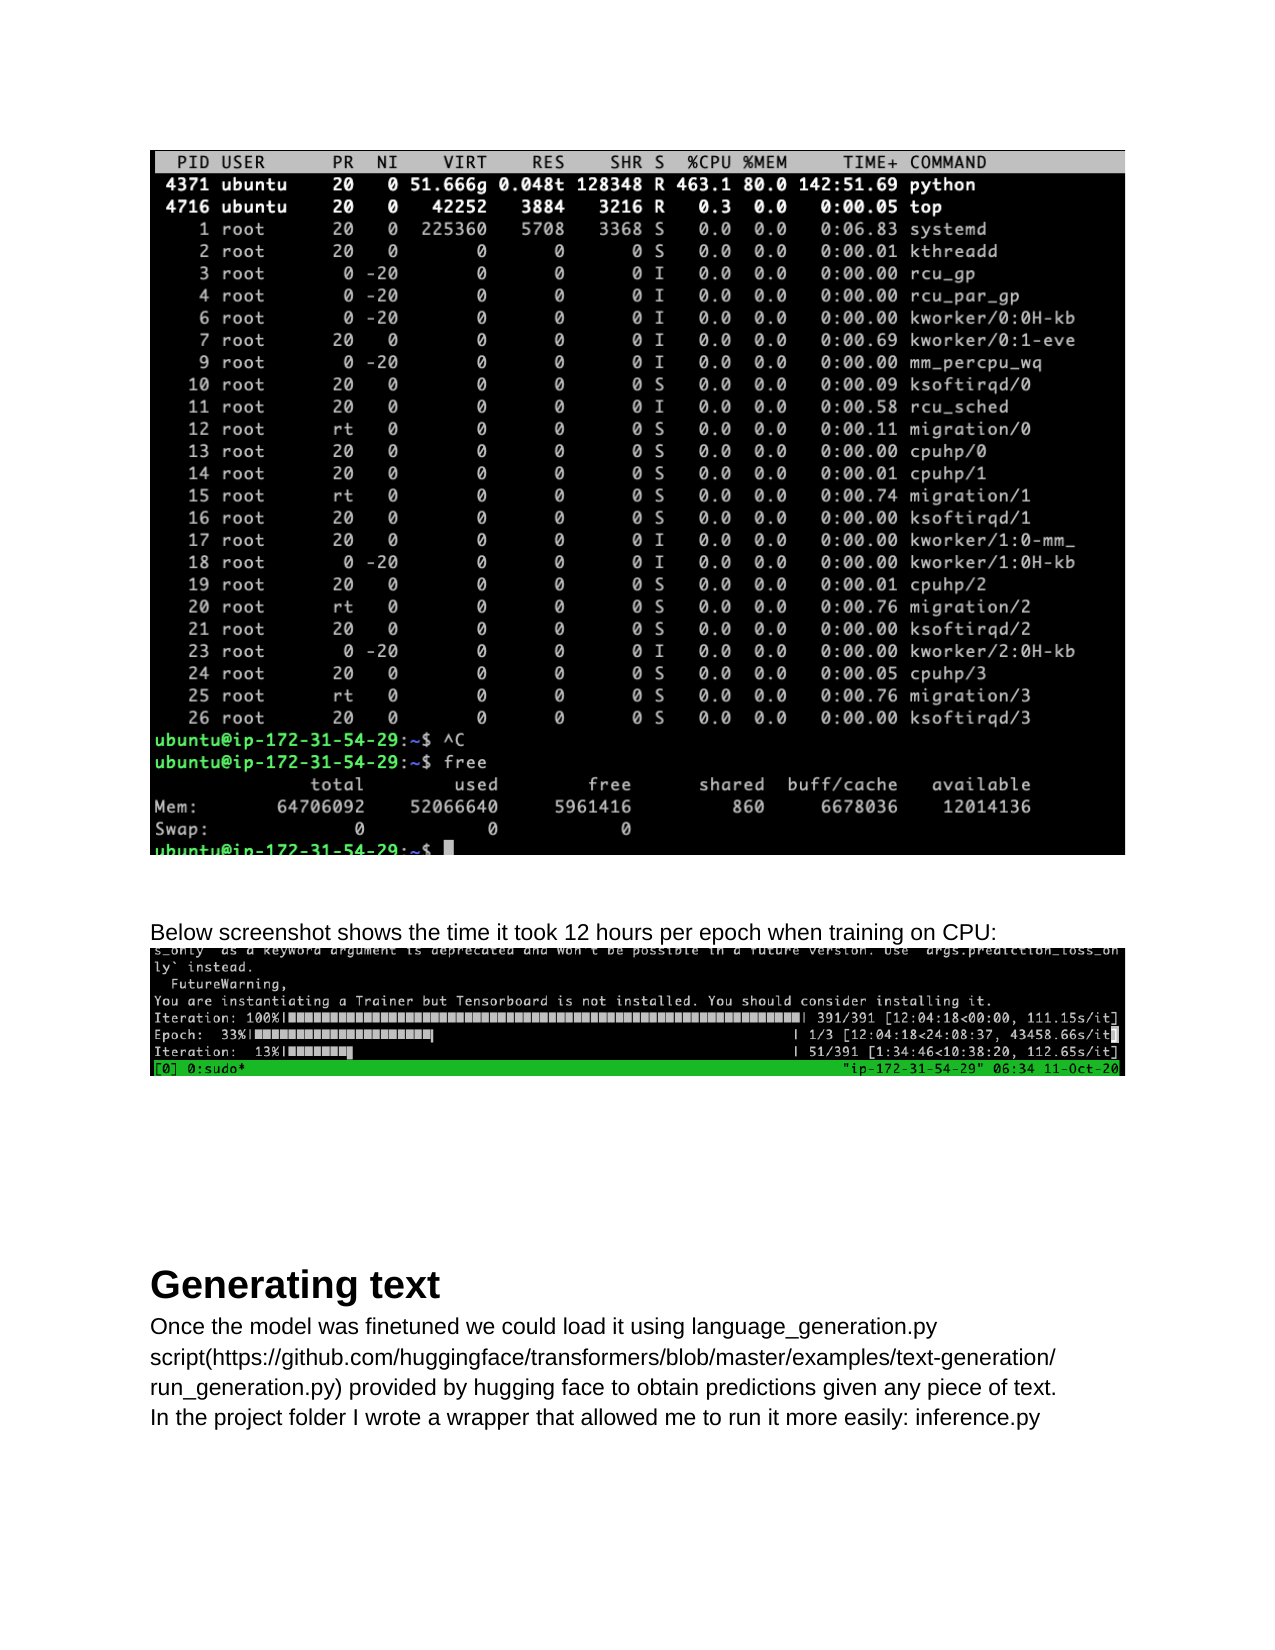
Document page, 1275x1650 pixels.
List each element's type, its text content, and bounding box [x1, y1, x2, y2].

picture [150, 150, 1125, 855]
picture [150, 948, 1125, 1076]
text Once the model was finetuned we could load it using language_generation.py script(https://github.com/huggingface/transformers/blob/master/examples/text-generation/run_generation.py) provided by hugging face to obtain predictions given any piece of text. [150, 1313, 1125, 1400]
text Below screenshot shows the time it took 12 hours per epoch when training on CPU: [150, 918, 1125, 945]
text In the project folder I wrote a wrapper that allowed me to run it more easily: inference.py [150, 1404, 1125, 1430]
text Generating text [150, 1261, 1125, 1306]
